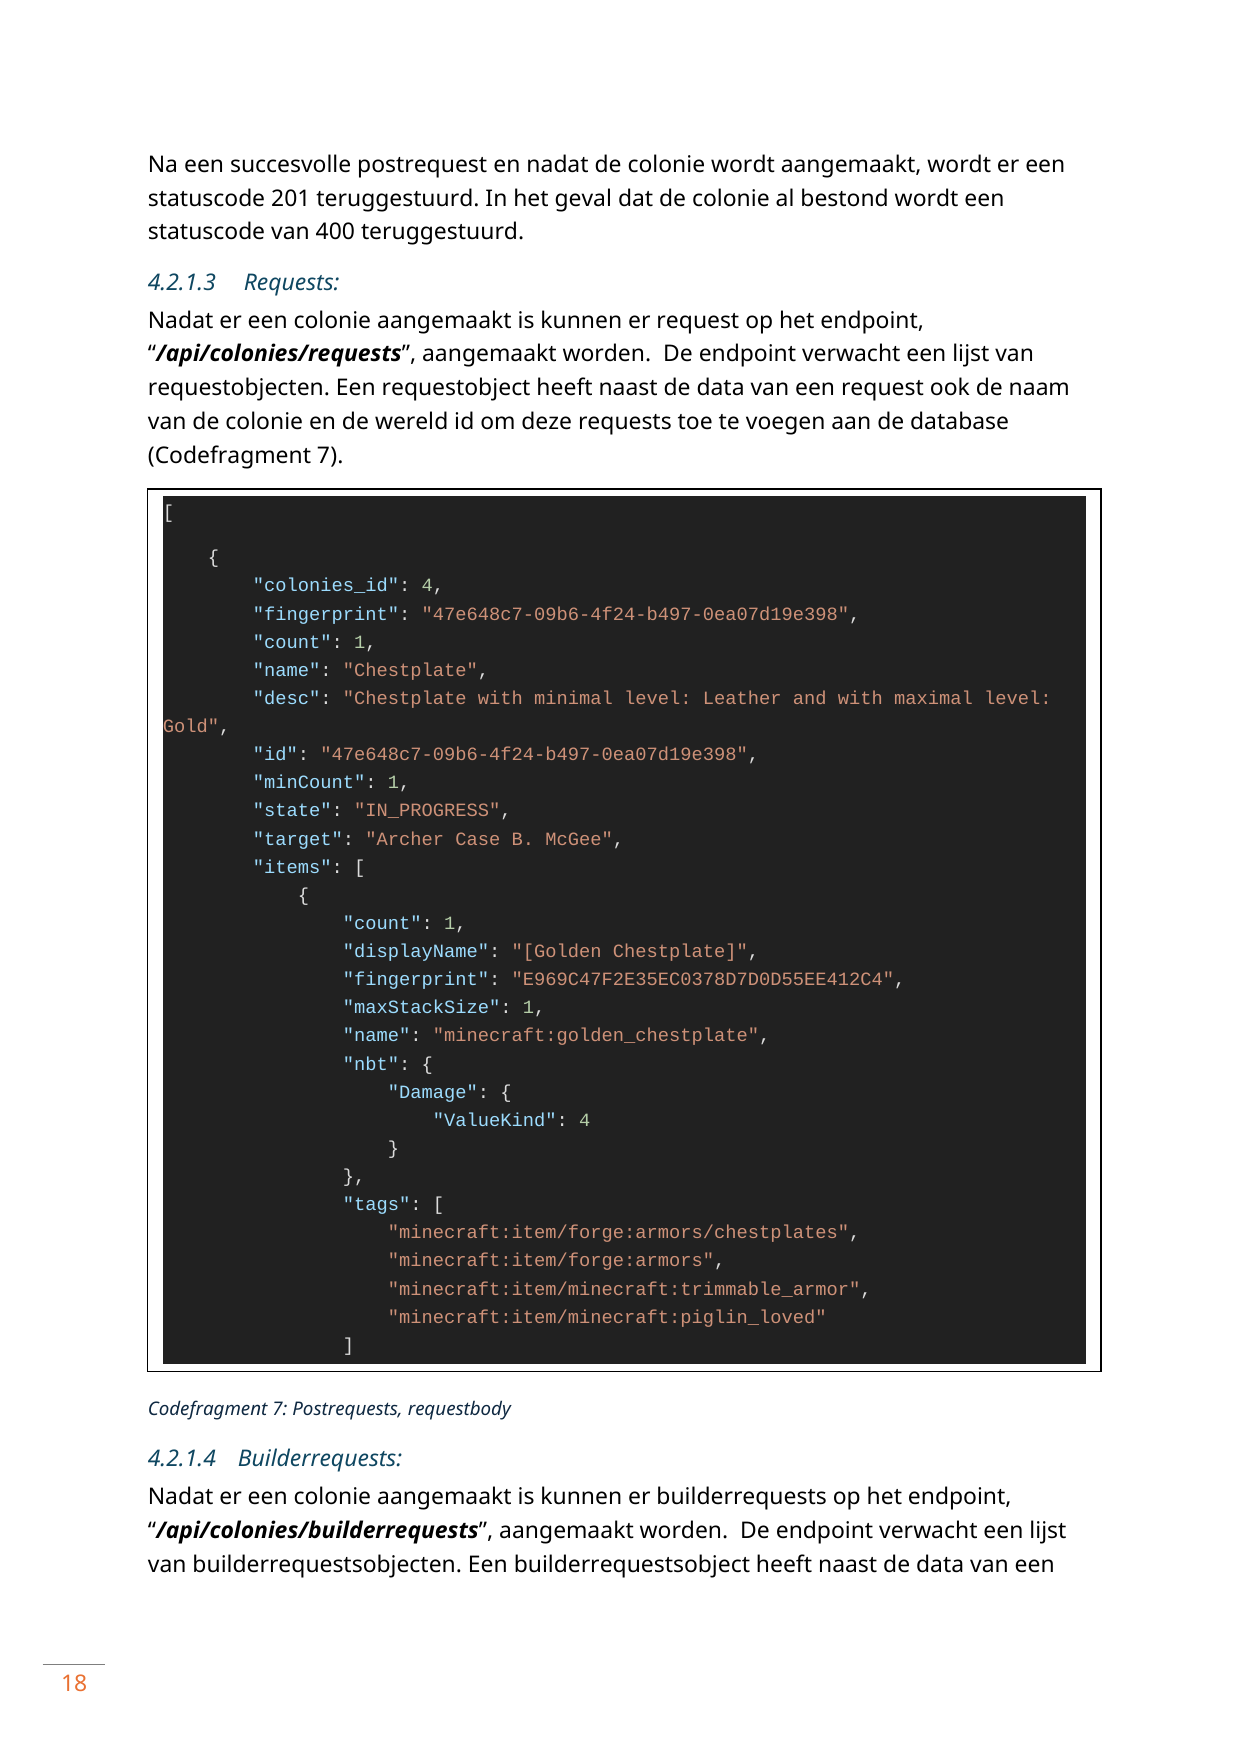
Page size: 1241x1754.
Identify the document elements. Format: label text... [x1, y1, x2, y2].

text Na een succesvolle postrequest en nadat de colonie wordt aangemaakt, wordt er een statuscode 201 teruggestuurd. In het geval dat de colonie al bestond wordt een statuscode van 400 teruggestuurd. [148, 148, 1092, 246]
subtitle Builderrequests: [148, 1442, 1092, 1473]
text Codefragment 7: Postrequests, requestbody [148, 1396, 1092, 1421]
text Nadat er een colonie aangemaakt is kunnen er request op het endpoint, “/api/colonies/requests”, aangemaakt worden. De endpoint verwacht een lijst van requestobjecten. Een requestobject heeft naast de data van een request ook de naam van de colonie en de wereld id om deze requests toe te voegen aan de database (Codefragment 7). [148, 303, 1092, 470]
subtitle Requests: [148, 266, 1092, 297]
